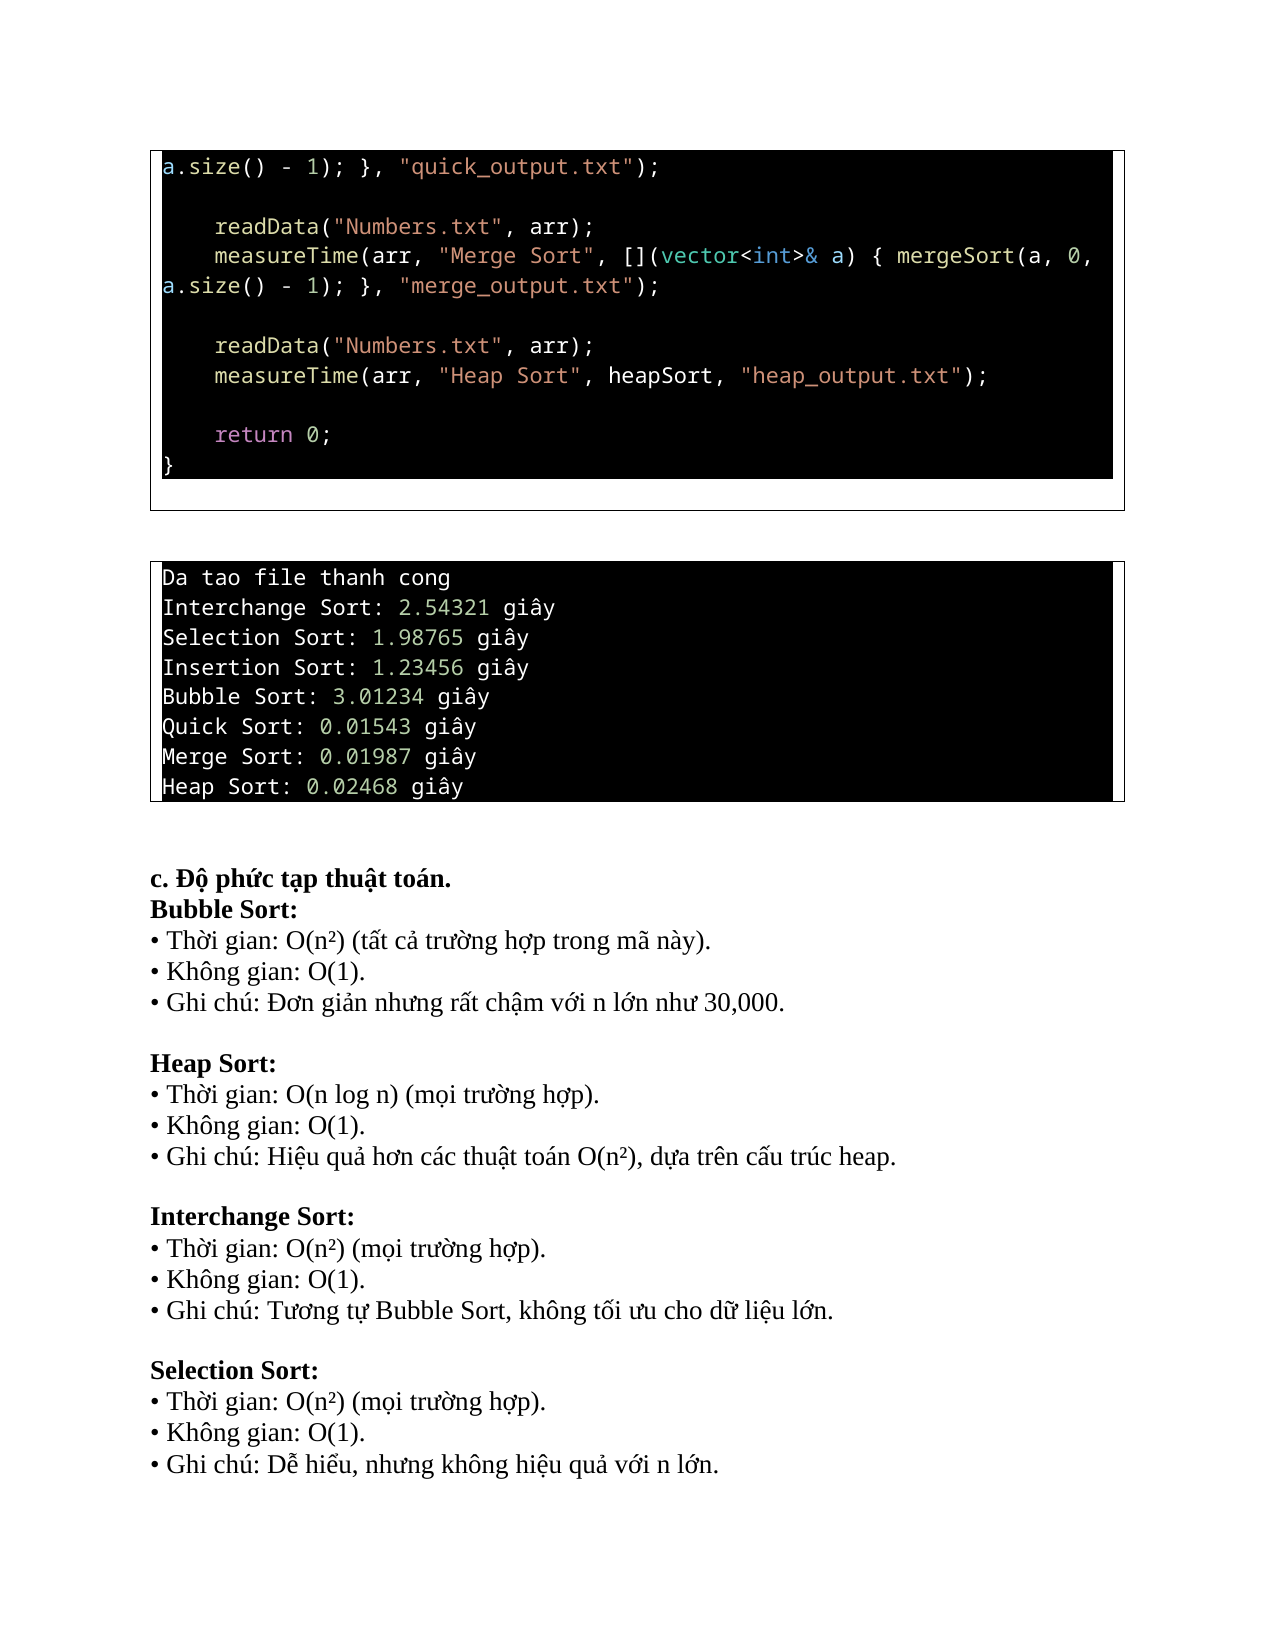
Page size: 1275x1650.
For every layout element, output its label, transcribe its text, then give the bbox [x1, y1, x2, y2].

text Selection Sort: • Thời gian: O(n²) (mọi trường hợp). • Không gian: O(1). • Ghi chú: Dễ hiểu, nhưng không hiệu quả với n lớn. [150, 1354, 1125, 1479]
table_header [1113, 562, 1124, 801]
text Heap Sort: • Thời gian: O(n log n) (mọi trường hợp). • Không gian: O(1). • Ghi chú: Hiệu quả hơn các thuật toán O(n²), dựa trên cấu trúc heap. [150, 1047, 1125, 1171]
text c. Độ phức tạp thuật toán. Bubble Sort: • Thời gian: O(n²) (tất cả trường hợp trong mã này). • Không gian: O(1). • Ghi chú: Đơn giản nhưng rất chậm với n lớn như 30,000. [150, 831, 1125, 1018]
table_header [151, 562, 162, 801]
text Interchange Sort: • Thời gian: O(n²) (mọi trường hợp). • Không gian: O(1). • Ghi chú: Tương tự Bubble Sort, không tối ưu cho dữ liệu lớn. [150, 1201, 1125, 1325]
